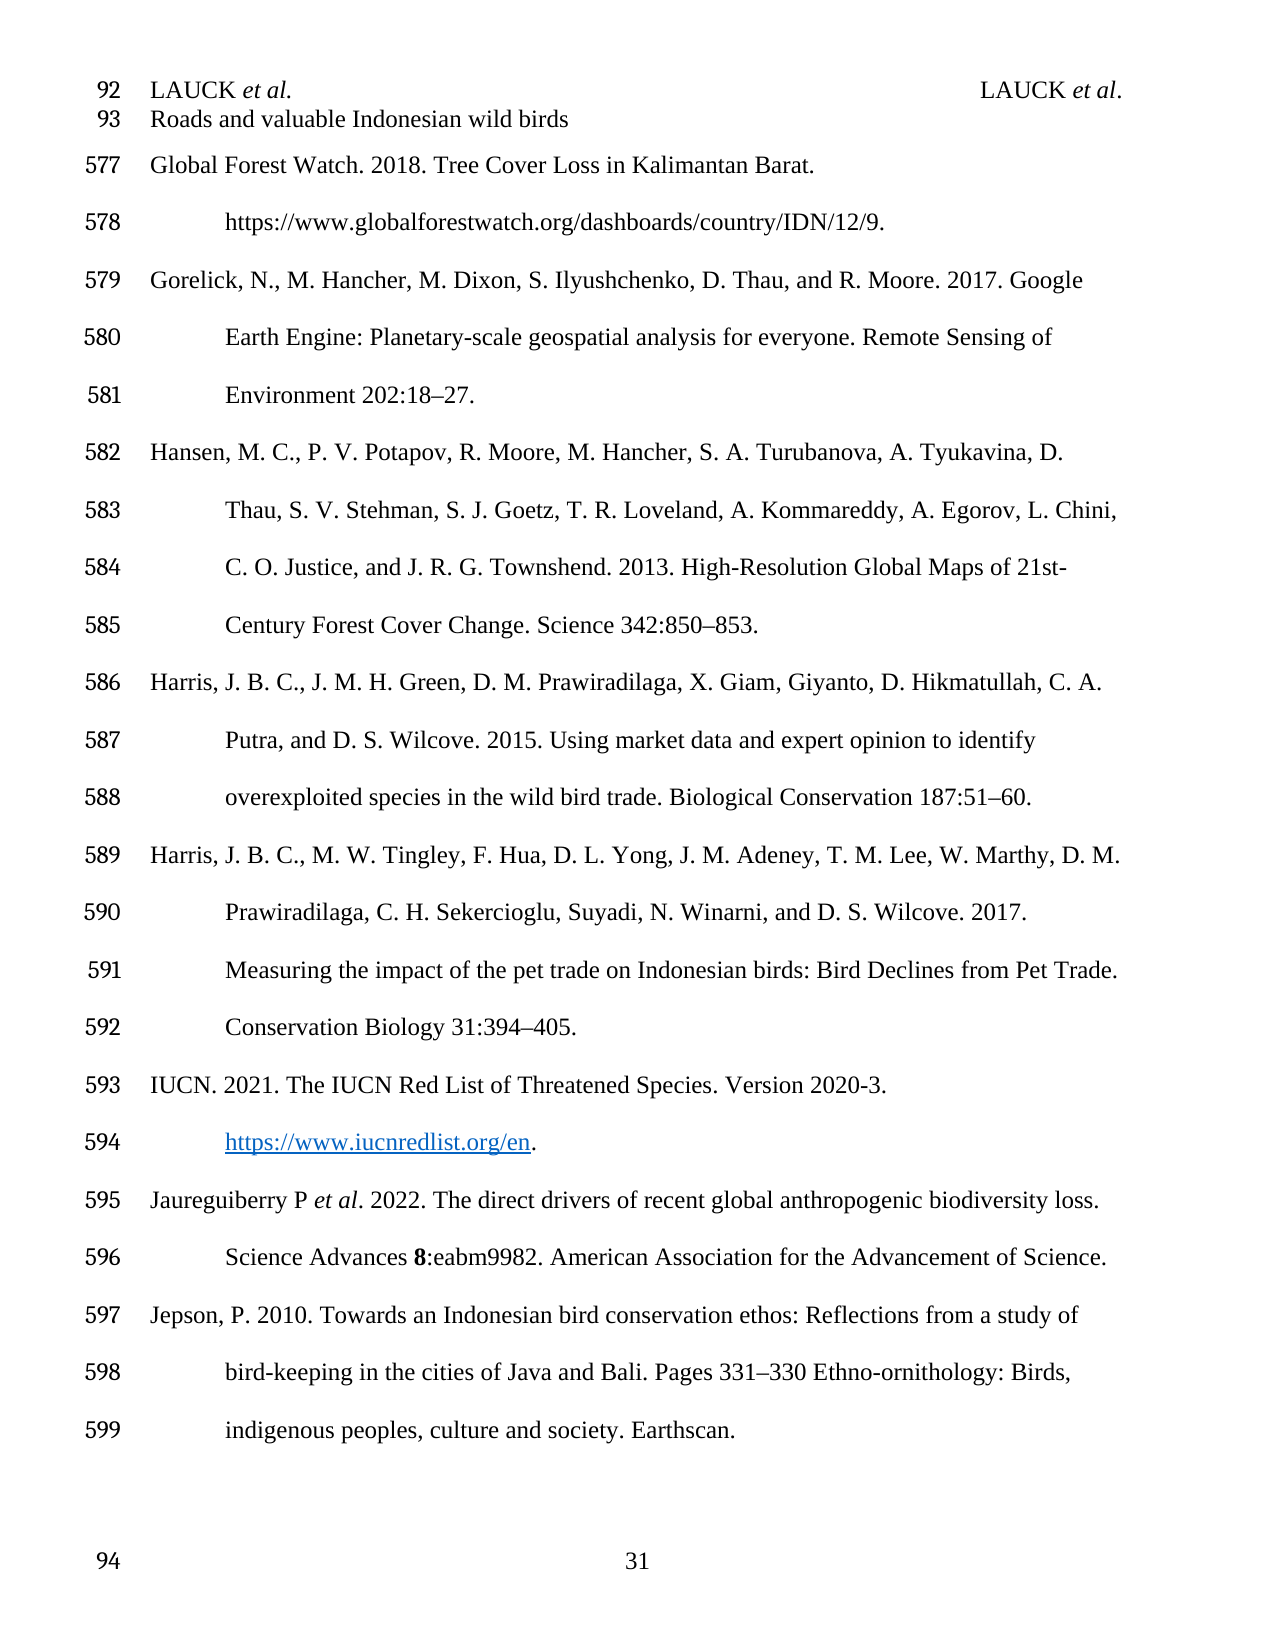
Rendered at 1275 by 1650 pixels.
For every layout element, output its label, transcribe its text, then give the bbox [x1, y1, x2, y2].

text Global Forest Watch. 2018. Tree Cover Loss in Kalimantan Barat. https://www.globalforestwatch.org/dashboards/country/IDN/12/9. [150, 150, 1125, 236]
text Jepson, P. 2010. Towards an Indonesian bird conservation ethos: Reflections from a study of bird-keeping in the cities of Java and Bali. Pages 331–330 Ethno-ornithology: Birds, indigenous peoples, culture and society. Earthscan. [150, 1300, 1125, 1444]
text Harris, J. B. C., J. M. H. Green, D. M. Prawiradilaga, X. Giam, Giyanto, D. Hikmatullah, C. A. Putra, and D. S. Wilcove. 2015. Using market data and expert opinion to identify overexploited species in the wild bird trade. Biological Conservation 187:51–60. [150, 667, 1125, 811]
text Gorelick, N., M. Hancher, M. Dixon, S. Ilyushchenko, D. Thau, and R. Moore. 2017. Google Earth Engine: Planetary-scale geospatial analysis for everyone. Remote Sensing of Environment 202:18–27. [150, 265, 1125, 409]
text IUCN. 2021. The IUCN Red List of Threatened Species. Version 2020-3. https://www.iucnredlist.org/en. [150, 1070, 1125, 1156]
text Harris, J. B. C., M. W. Tingley, F. Hua, D. L. Yong, J. M. Adeney, T. M. Lee, W. Marthy, D. M. Prawiradilaga, C. H. Sekercioglu, Suyadi, N. Winarni, and D. S. Wilcove. 2017. Measuring the impact of the pet trade on Indonesian birds: Bird Declines from Pet Trade. Conservation Biology 31:394–405. [150, 840, 1125, 1041]
text Hansen, M. C., P. V. Potapov, R. Moore, M. Hancher, S. A. Turubanova, A. Tyukavina, D. Thau, S. V. Stehman, S. J. Goetz, T. R. Loveland, A. Kommareddy, A. Egorov, L. Chini, C. O. Justice, and J. R. G. Townshend. 2013. High-Resolution Global Maps of 21st-Century Forest Cover Change. Science 342:850–853. [150, 437, 1125, 639]
text Jaureguiberry P et al. 2022. The direct drivers of recent global anthropogenic biodiversity loss. Science Advances 8:eabm9982. American Association for the Advancement of Science. [150, 1185, 1125, 1271]
